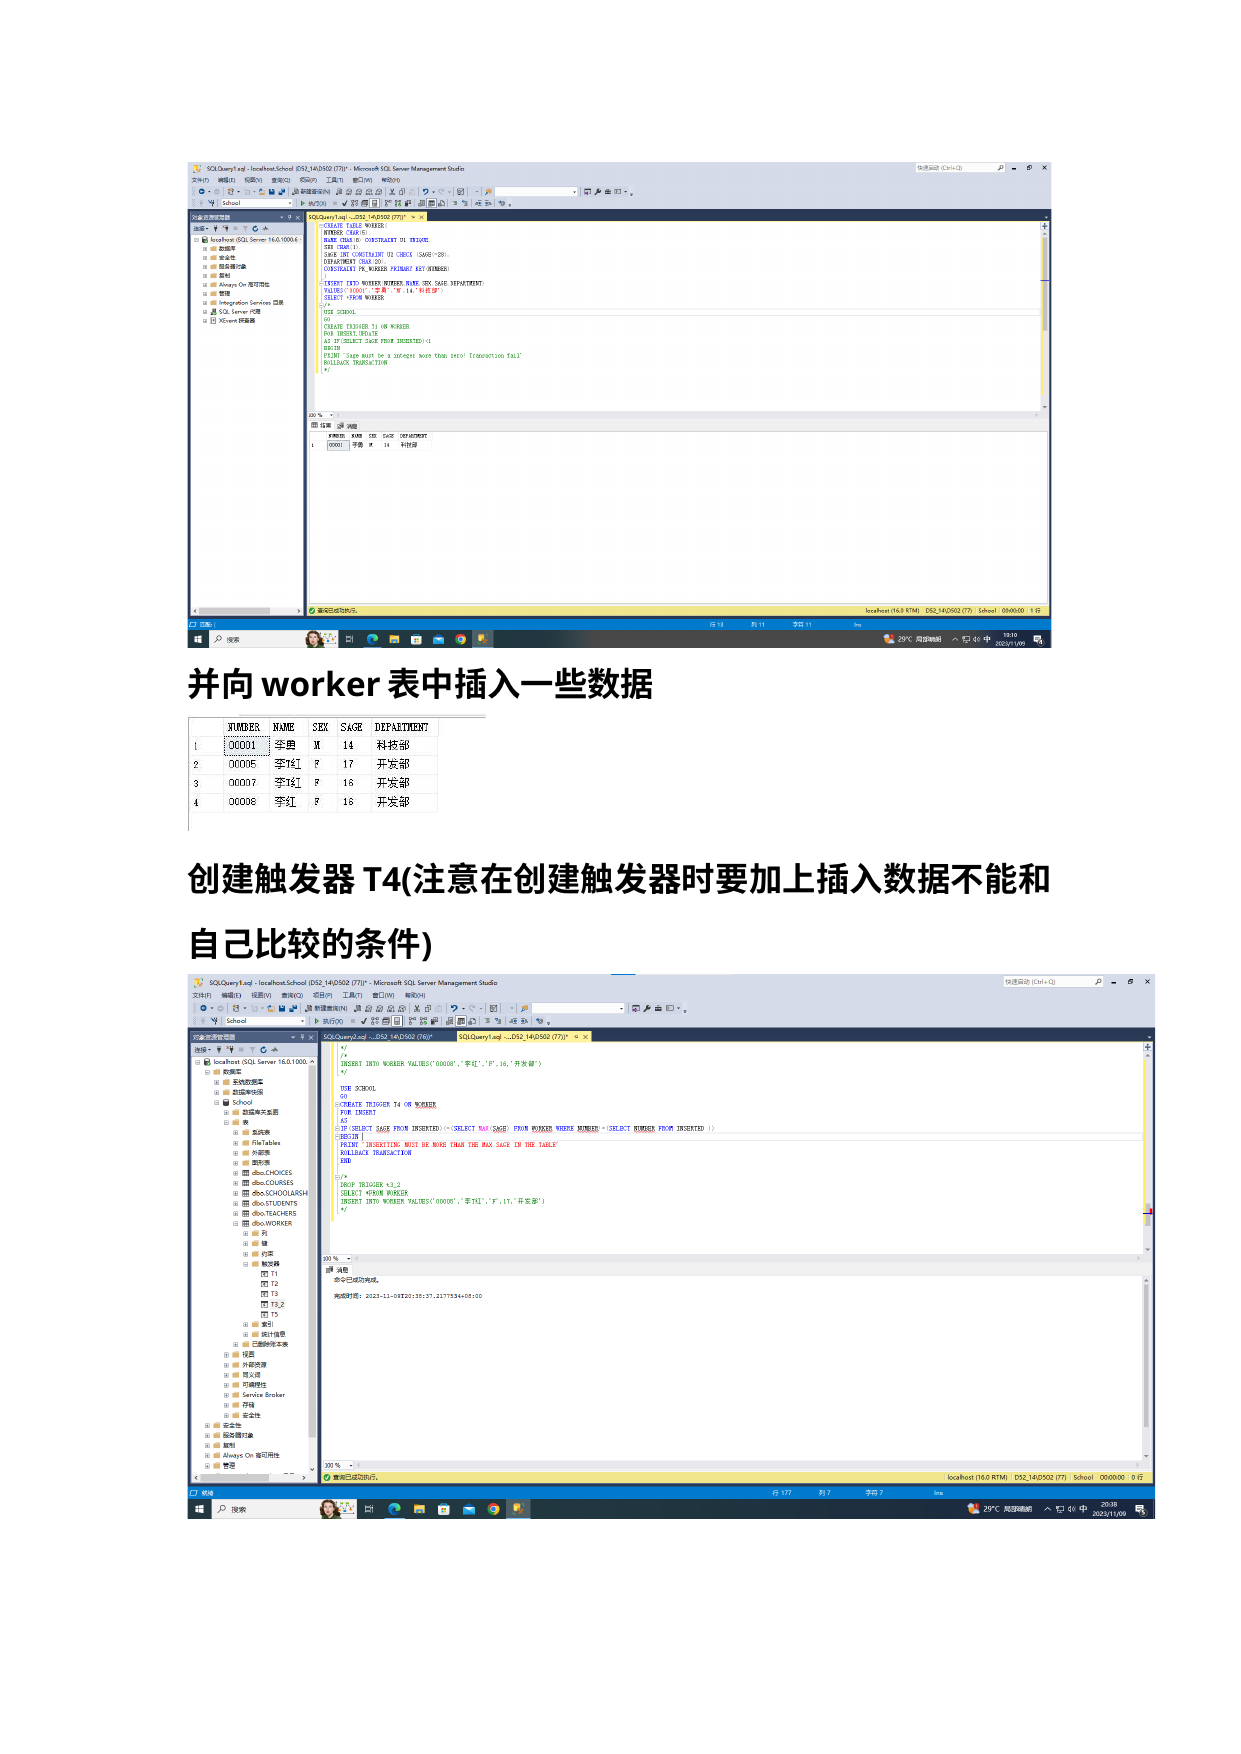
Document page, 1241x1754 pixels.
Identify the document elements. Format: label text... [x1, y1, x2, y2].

picture [187, 974, 1156, 1519]
picture [187, 714, 486, 831]
list 并向worker表中插入一些数据 [187, 649, 1053, 714]
list 创建触发器T4(注意在创建触发器时要加上插入数据不能和自己比较的条件) [187, 844, 1053, 974]
picture [187, 162, 1052, 648]
